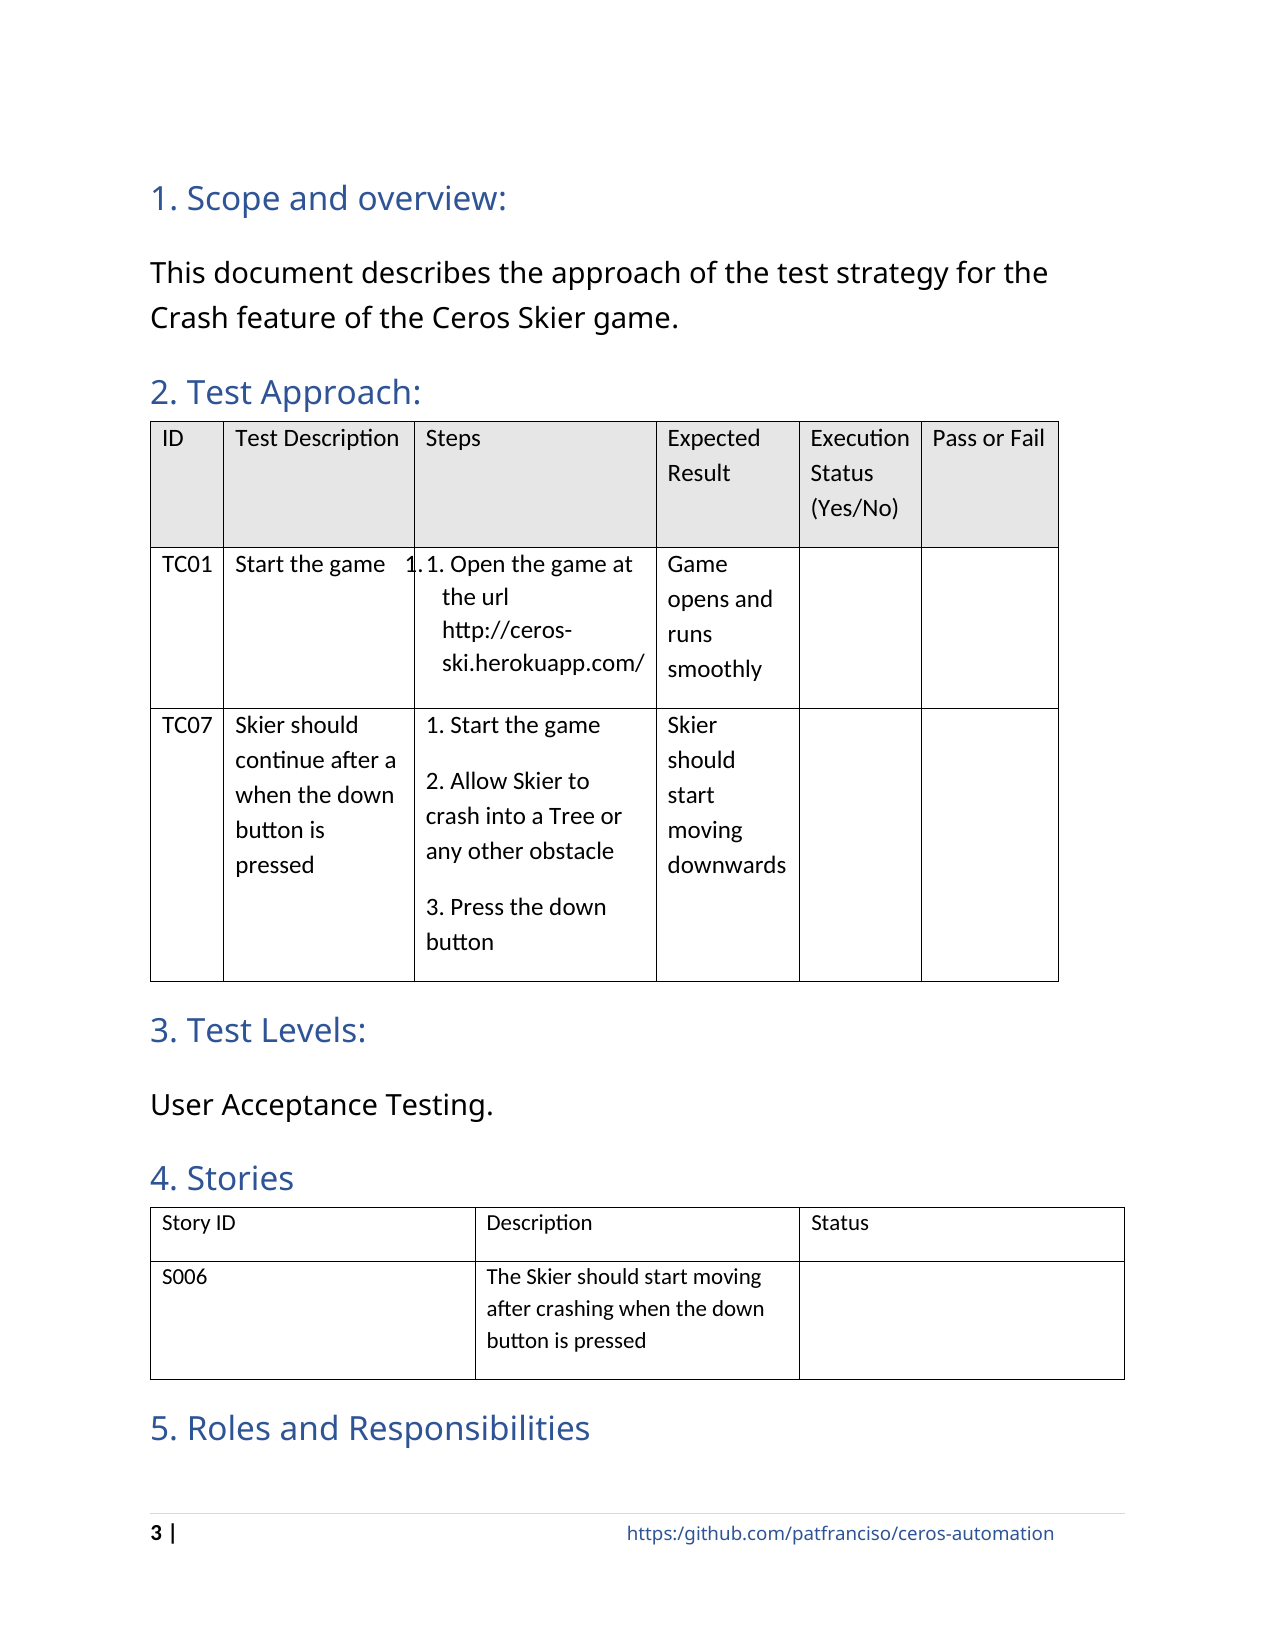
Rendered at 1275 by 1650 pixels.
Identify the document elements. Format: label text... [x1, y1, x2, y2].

table_header Steps [415, 422, 656, 547]
table_header Description [476, 1208, 799, 1261]
table_header ID [151, 422, 223, 547]
table_cell 1. Start the game 2. Allow Skier to crash into a Tree or any other obstacle 3. Press the down button [415, 709, 656, 981]
subtitle 5. Roles and Responsibilities [150, 1405, 1125, 1450]
table_cell 1. Open the game at the url http://ceros-ski.herokuapp.com/ [415, 548, 656, 708]
table_cell [800, 1262, 1124, 1379]
table_header Test Description [224, 422, 414, 547]
table_cell Skier should continue after a when the down button is pressed [224, 709, 414, 981]
subtitle This document describes the approach of the test strategy for the Crash feature of the Ceros Skier game. [150, 252, 1125, 337]
subtitle 2. Test Approach: [150, 368, 1125, 414]
table_header Status [800, 1208, 1124, 1261]
subtitle 1. Scope and overview: [150, 175, 1125, 220]
table_cell TC07 [151, 709, 223, 981]
subtitle 3. Test Levels: [150, 1007, 1125, 1052]
table_cell TC01 [151, 548, 223, 708]
table_cell The Skier should start moving after crashing when the down button is pressed [476, 1262, 799, 1379]
table_cell Skier should start moving downwards [657, 709, 799, 981]
subtitle 4. Stories [150, 1155, 1125, 1200]
table_cell [922, 709, 1058, 981]
table_cell Game opens and runs smoothly [657, 548, 799, 708]
table_cell [800, 709, 921, 981]
table_cell Start the game [224, 548, 414, 708]
table_cell [922, 548, 1058, 708]
table_cell [800, 548, 921, 708]
table_header Pass or Fail [922, 422, 1058, 547]
table_header Expected Result [657, 422, 799, 547]
table_header Story ID [151, 1208, 475, 1261]
table_header Execution Status (Yes/No) [800, 422, 921, 547]
table_cell S006 [151, 1262, 475, 1379]
subtitle User Acceptance Testing. [150, 1084, 1125, 1124]
